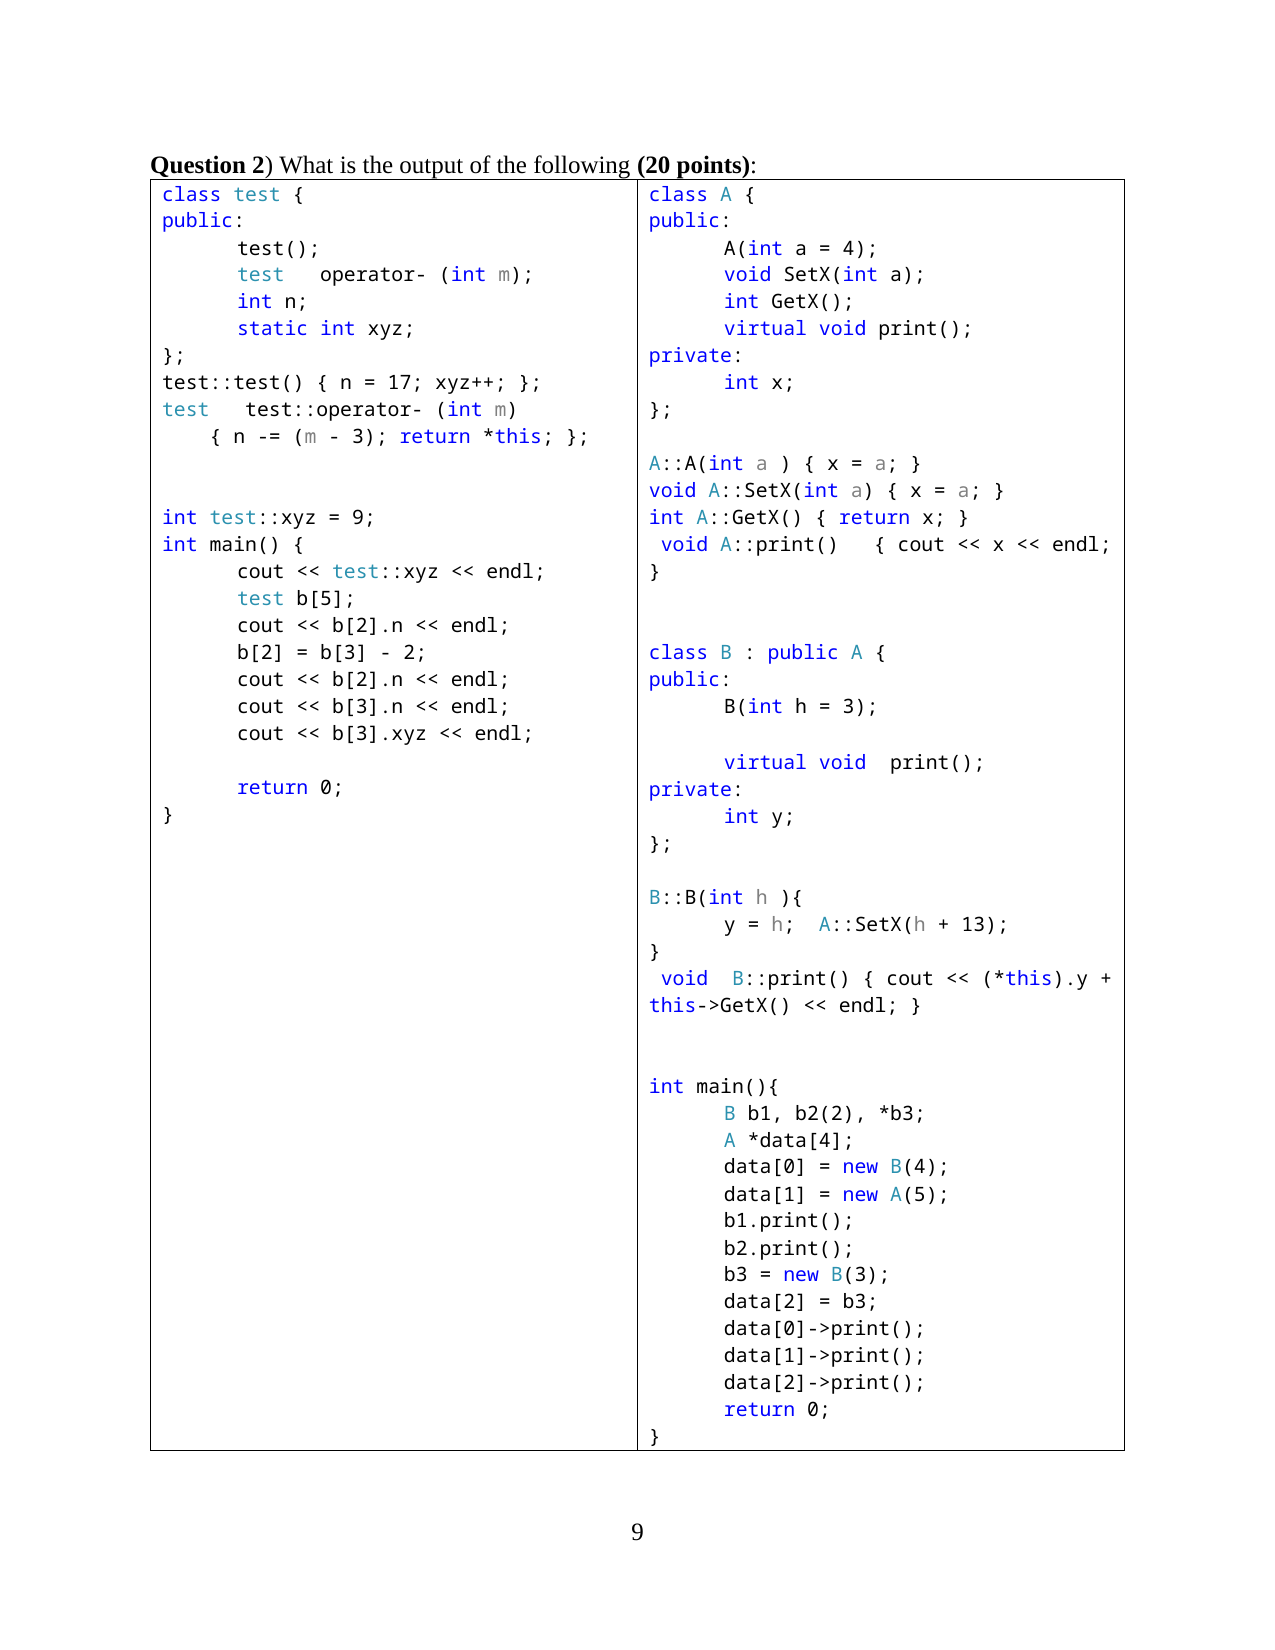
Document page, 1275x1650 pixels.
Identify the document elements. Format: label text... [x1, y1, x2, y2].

table_header class test { public: test(); test operator- (int m); int n; static int xyz; }; test::test() { n = 17; xyz++; }; test test::operator- (int m) { n -= (m - 3); return *this; }; int test::xyz = 9; int main() { cout << test::xyz << endl; test b[5]; cout << b[2].n << endl; b[2] = b[3] - 2; cout << b[2].n << endl; cout << b[3].n << endl; cout << b[3].xyz << endl; return 0; } [151, 180, 637, 1449]
table_header class A { public: A(int a = 4); void SetX(int a); int GetX(); virtual void print(); private: int x; }; A::A(int a ) { x = a; } void A::SetX(int a) { x = a; } int A::GetX() { return x; } void A::print() { cout << x << endl; } class B : public A { public: B(int h = 3); virtual void print(); private: int y; }; B::B(int h ){ y = h; A::SetX(h + 13); } void B::print() { cout << (*this).y + this->GetX() << endl; } int main(){ B b1, b2(2), *b3; A *data[4]; data[0] = new B(4); data[1] = new A(5); b1.print(); b2.print(); b3 = new B(3); data[2] = b3; data[0]->print(); data[1]->print(); data[2]->print(); return 0; } [638, 180, 1124, 1449]
text Question 2) What is the output of the following (20 points): [150, 150, 1125, 179]
